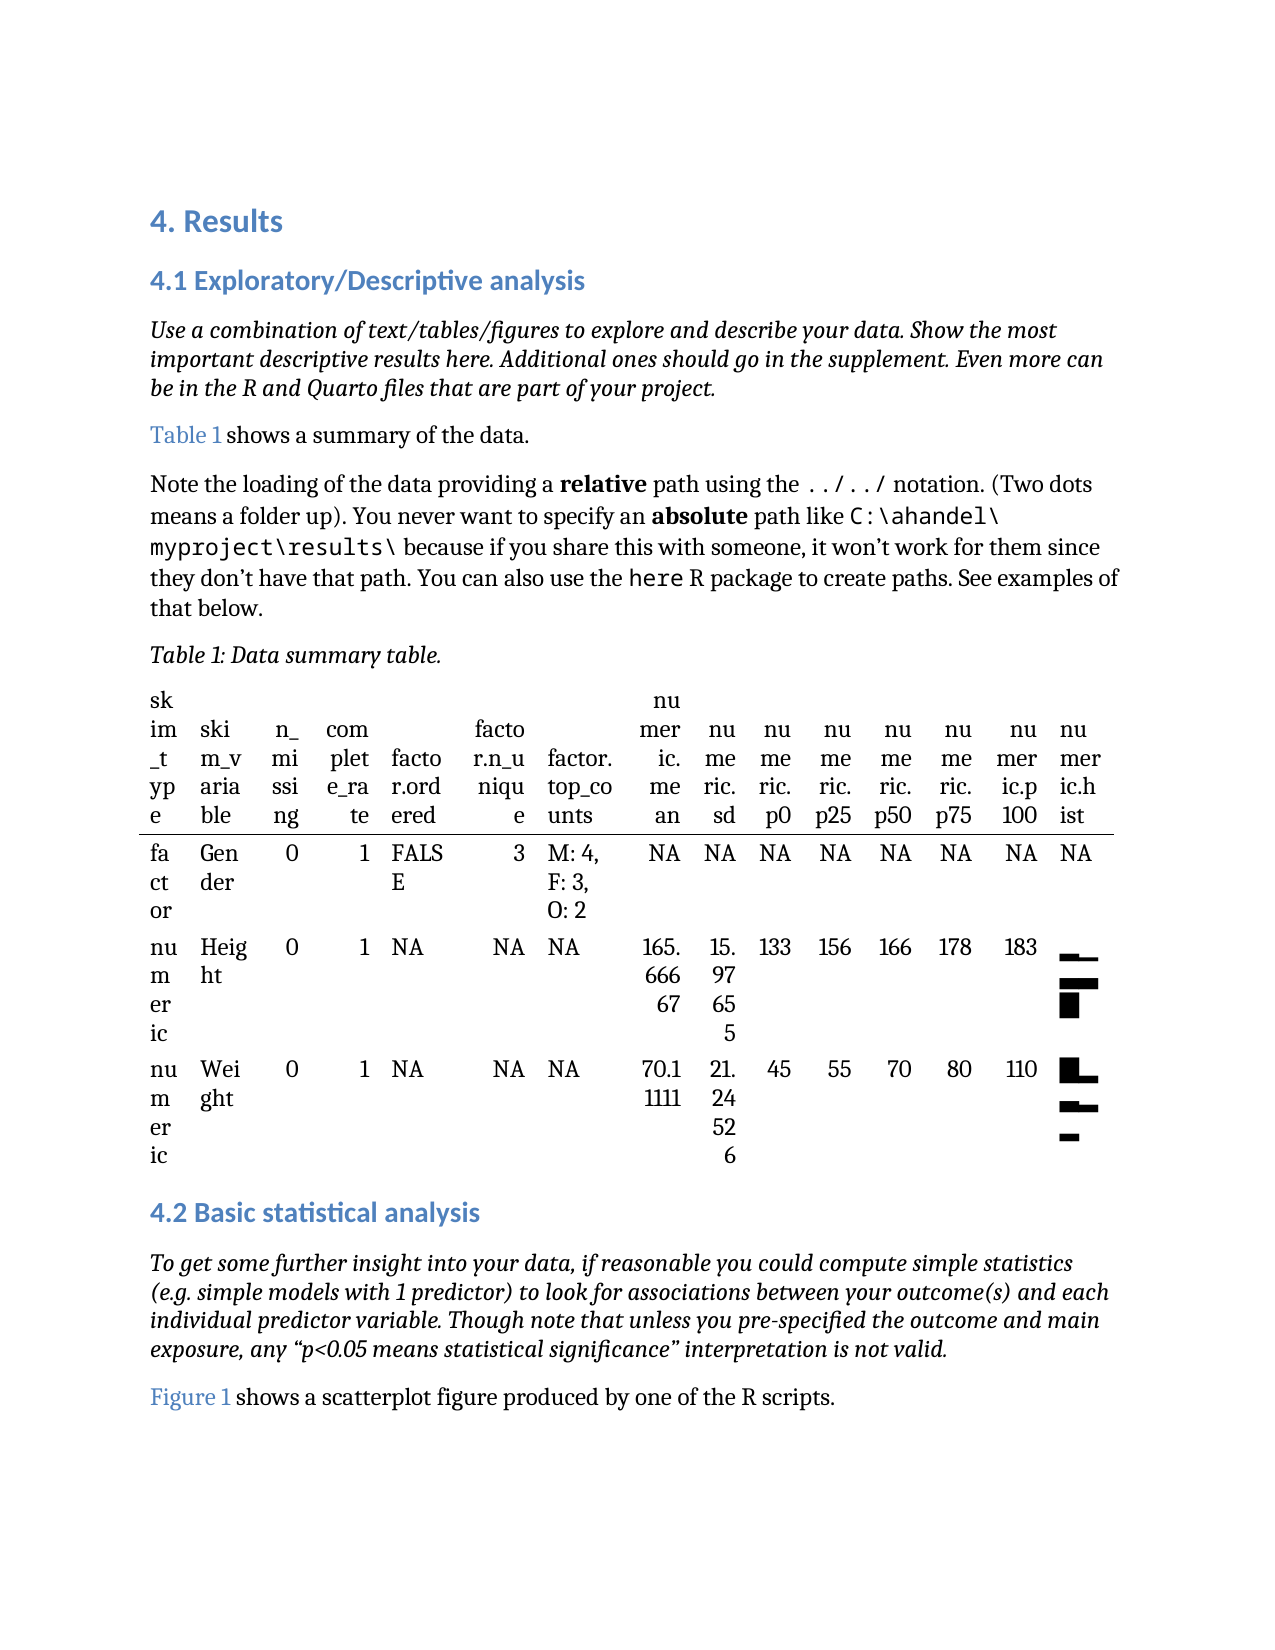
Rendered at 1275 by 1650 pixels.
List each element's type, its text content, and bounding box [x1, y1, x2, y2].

table_cell 133 [747, 929, 802, 1051]
table_cell 3 [455, 835, 536, 929]
table_cell 70.11111 [626, 1051, 692, 1174]
table_cell NA [747, 835, 802, 929]
text Table 1 shows a summary of the data. [150, 421, 1125, 450]
table_cell 156 [802, 929, 862, 1051]
table_header n_missing [259, 682, 309, 833]
text Note the loading of the data providing a relative path using the ../../ notation. (Two dots means a folder up). You never want to specify an absolute path like C:\ahandel\myproject\results\ because if you share this with someone, it won’t work for them since they don’t have that path. You can also use the here R package to create paths. See examples of that below. [150, 468, 1125, 622]
table_cell 183 [983, 929, 1048, 1051]
table_cell 110 [983, 1051, 1048, 1174]
table_cell NA [455, 929, 536, 1051]
table_cell NA [692, 835, 747, 929]
table_cell Weight [189, 1051, 259, 1174]
table_cell 0 [259, 929, 309, 1051]
table_cell NA [455, 1051, 536, 1174]
table_cell NA [536, 1051, 626, 1174]
table_header numeric.p25 [802, 682, 862, 833]
table_cell Gender [189, 835, 259, 929]
table_cell factor [139, 835, 189, 929]
table_header factor.top_counts [536, 682, 626, 833]
text To get some further insight into your data, if reasonable you could compute simple statistics (e.g. simple models with 1 predictor) to look for associations between your outcome(s) and each individual predictor variable. Though note that unless you pre-specified the outcome and main exposure, any “p<0.05 means statistical significance” interpretation is not valid. [150, 1249, 1125, 1364]
table_header factor.n_unique [455, 682, 536, 833]
table_cell 166 [863, 929, 923, 1051]
table_header numeric.hist [1048, 682, 1114, 833]
table_cell NA [626, 835, 692, 929]
table_cell 45 [747, 1051, 802, 1174]
table_cell NA [983, 835, 1048, 929]
table_cell 1 [310, 1051, 380, 1174]
table_header numeric.mean [626, 682, 692, 833]
table_cell 1 [310, 835, 380, 929]
table_cell M: 4, F: 3, O: 2 [536, 835, 626, 929]
table_header numeric.p0 [747, 682, 802, 833]
table_cell ▂▁▃▃▇ [1048, 929, 1114, 1051]
table_cell 21.24526 [692, 1051, 747, 1174]
table_cell NA [380, 1051, 455, 1174]
table_cell NA [923, 835, 983, 929]
text Figure 1 shows a scatterplot figure produced by one of the R scripts. [150, 1383, 1125, 1411]
table_header numeric.sd [692, 682, 747, 833]
table_cell ▇▂▃▂▂ [1048, 1051, 1114, 1174]
text Table 1: Data summary table. [150, 641, 1125, 670]
table_cell 15.97655 [692, 929, 747, 1051]
table_cell NA [380, 929, 455, 1051]
table_cell 1 [310, 929, 380, 1051]
table_cell 80 [923, 1051, 983, 1174]
table_header skim_variable [189, 682, 259, 833]
table_cell 70 [863, 1051, 923, 1174]
table_header complete_rate [310, 682, 380, 833]
table_cell 0 [259, 1051, 309, 1174]
table_cell Height [189, 929, 259, 1051]
table_cell numeric [139, 1051, 189, 1174]
table_header skim_type [139, 682, 189, 833]
table_header numeric.p75 [923, 682, 983, 833]
table_cell NA [536, 929, 626, 1051]
text Use a combination of text/tables/figures to explore and describe your data. Show the most important descriptive results here. Additional ones should go in the supplement. Even more can be in the R and Quarto files that are part of your project. [150, 316, 1125, 402]
table_cell numeric [139, 929, 189, 1051]
subtitle 4. Results [150, 200, 1125, 241]
table_cell NA [863, 835, 923, 929]
table_cell FALSE [380, 835, 455, 929]
table_cell 0 [259, 835, 309, 929]
table_cell 178 [923, 929, 983, 1051]
table_header numeric.p100 [983, 682, 1048, 833]
table_cell 55 [802, 1051, 862, 1174]
table_cell NA [802, 835, 862, 929]
table_header numeric.p50 [863, 682, 923, 833]
table_header factor.ordered [380, 682, 455, 833]
table_cell 165.66667 [626, 929, 692, 1051]
subtitle 4.1 Exploratory/Descriptive analysis [150, 262, 1125, 297]
table_cell NA [1048, 835, 1114, 929]
subtitle 4.2 Basic statistical analysis [150, 1194, 1125, 1230]
